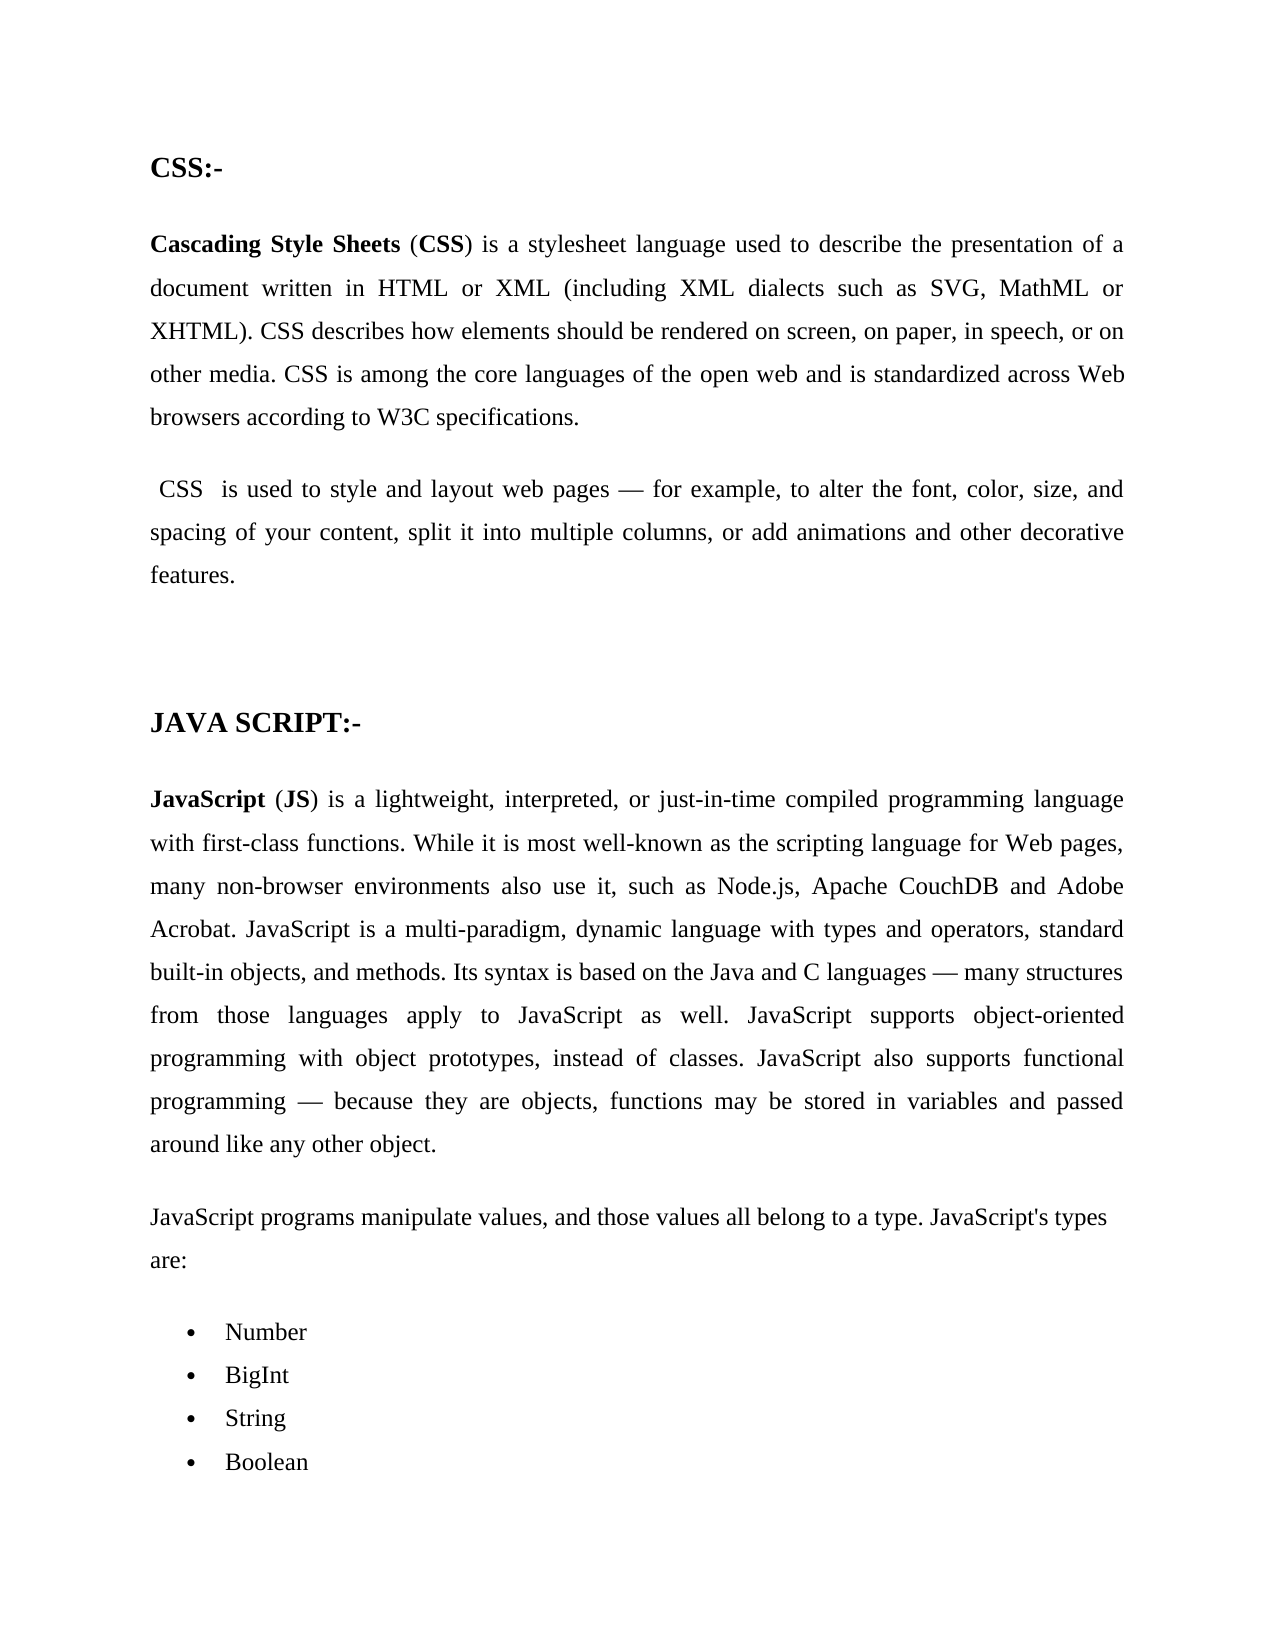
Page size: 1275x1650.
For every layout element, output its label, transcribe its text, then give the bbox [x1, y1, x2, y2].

text JavaScript (JS) is a lightweight, interpreted, or just-in-time compiled programming language with first-class functions. While it is most well-known as the scripting language for Web pages, many non-browser environments also use it, such as Node.js, Apache CouchDB and Adobe Acrobat. JavaScript is a multi-paradigm, dynamic language with types and operators, standard built-in objects, and methods. Its syntax is based on the Java and C languages — many structures from those languages apply to JavaScript as well. JavaScript supports object-oriented programming with object prototypes, instead of classes. JavaScript also supports functional programming — because they are objects, functions may be stored in variables and passed around like any other object. [150, 784, 1125, 1158]
list Number [187, 1317, 1125, 1346]
list Boolean [187, 1447, 1125, 1475]
text CSS:- [150, 150, 1125, 183]
list BigInt [187, 1360, 1125, 1389]
text CSS is used to style and layout web pages — for example, to alter the font, color, size, and spacing of your content, split it into multiple columns, or add animations and other decorative features. [150, 474, 1125, 589]
list String [187, 1403, 1125, 1432]
text JAVA SCRIPT:- [150, 705, 1125, 739]
text JavaScript programs manipulate values, and those values all belong to a type. JavaScript's types are: [150, 1202, 1125, 1274]
text Cascading Style Sheets (CSS) is a stylesheet language used to describe the presentation of a document written in HTML or XML (including XML dialects such as SVG, MathML or XHTML). CSS describes how elements should be rendered on screen, on paper, in speech, or on other media. CSS is among the core languages of the open web and is standardized across Web browsers according to W3C specifications. [150, 229, 1125, 431]
